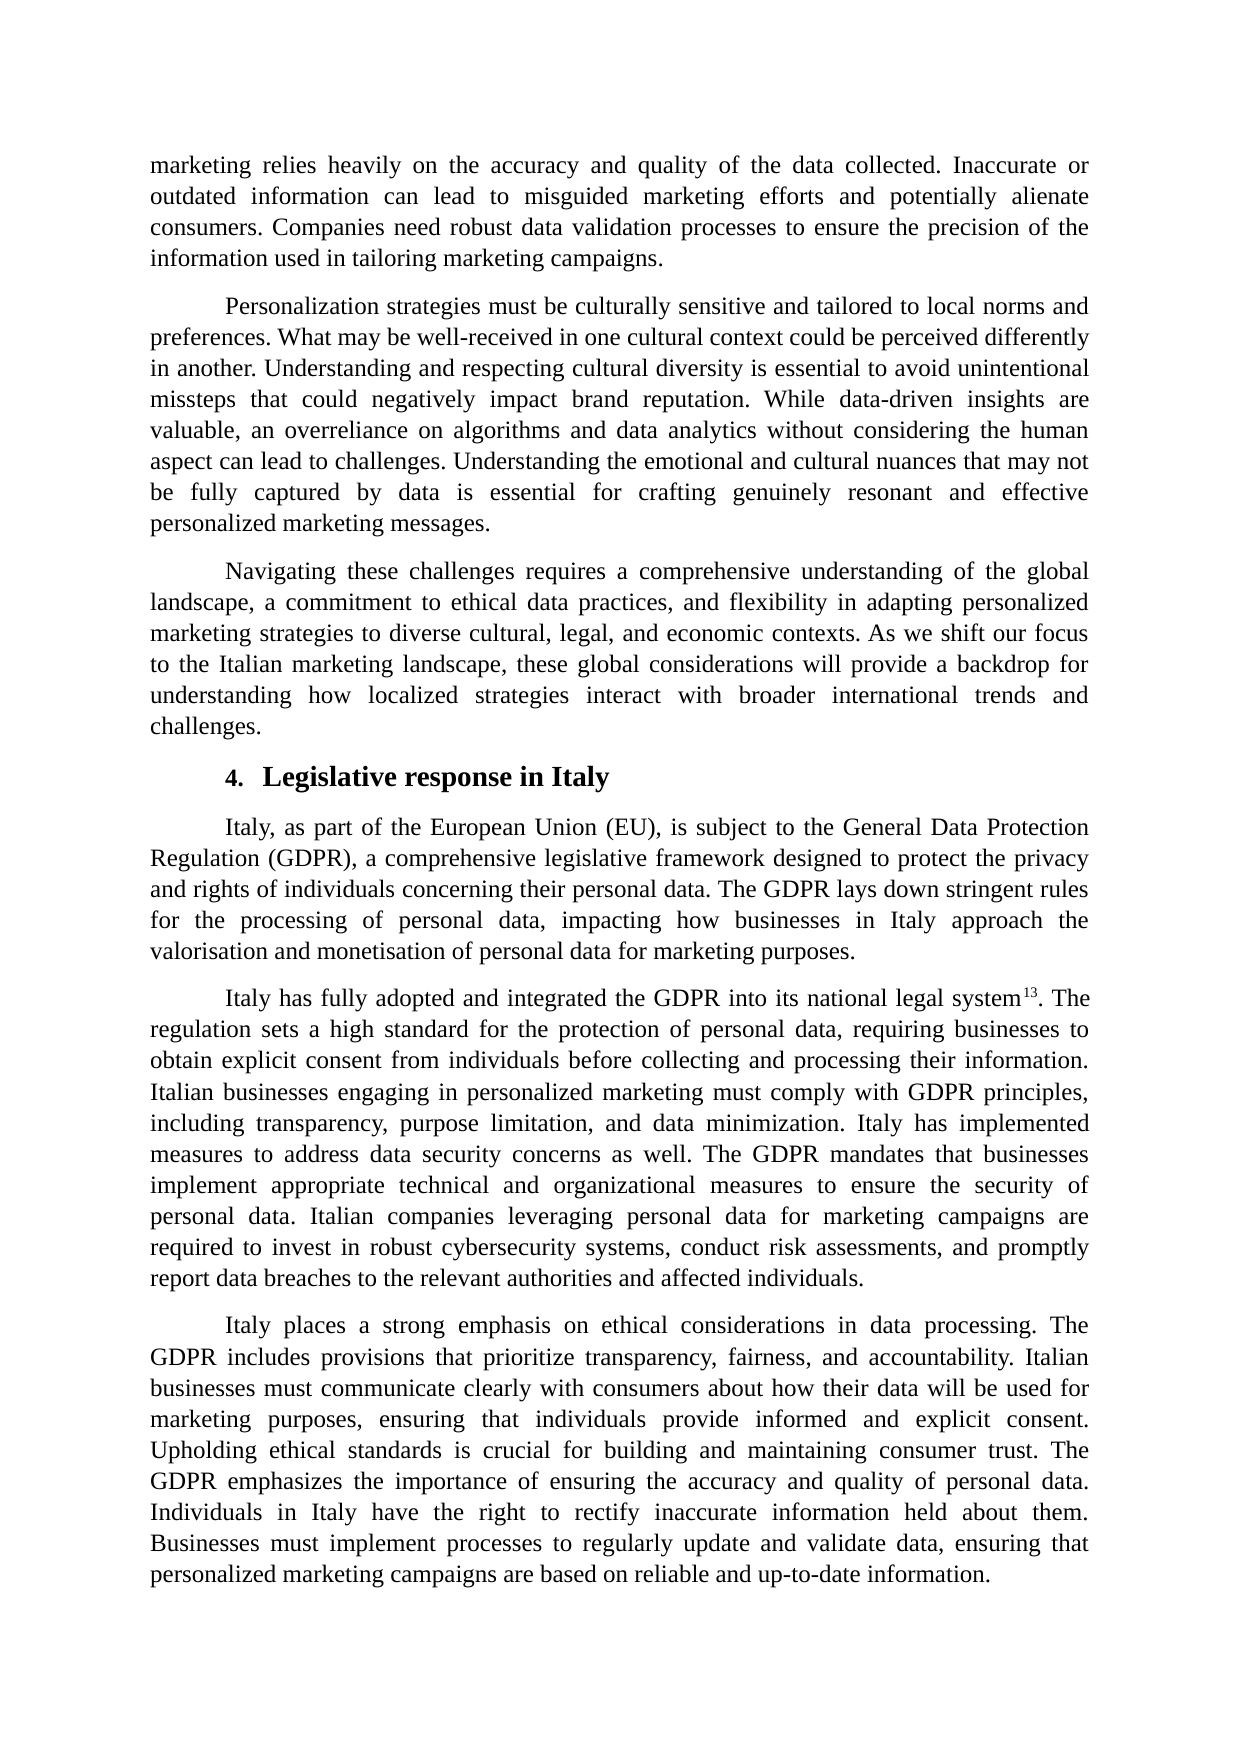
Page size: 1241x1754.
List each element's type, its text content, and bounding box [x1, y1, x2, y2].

text Italy has fully adopted and integrated the GDPR into its national legal system13. The regulation sets a high standard for the protection of personal data, requiring businesses to obtain explicit consent from individuals before collecting and processing their information. Italian businesses engaging in personalized marketing must comply with GDPR principles, including transparency, purpose limitation, and data minimization. Italy has implemented measures to address data security concerns as well. The GDPR mandates that businesses implement appropriate technical and organizational measures to ensure the security of personal data. Italian companies leveraging personal data for marketing campaigns are required to invest in robust cybersecurity systems, conduct risk assessments, and promptly report data breaches to the relevant authorities and affected individuals. [150, 983, 1090, 1292]
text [150, 150, 1090, 272]
text Italy places a strong emphasis on ethical considerations in data processing. The GDPR includes provisions that prioritize transparency, fairness, and accountability. Italian businesses must communicate clearly with consumers about how their data will be used for marketing purposes, ensuring that individuals provide informed and explicit consent. Upholding ethical standards is crucial for building and maintaining consumer trust. The GDPR emphasizes the importance of ensuring the accuracy and quality of personal data. Individuals in Italy have the right to rectify inaccurate information held about them. Businesses must implement processes to regularly update and validate data, ensuring that personalized marketing campaigns are based on reliable and up-to-date information. [150, 1311, 1090, 1588]
list Legislative response in Italy [225, 759, 1090, 792]
text Navigating these challenges requires a comprehensive understanding of the global landscape, a commitment to ethical data practices, and flexibility in adapting personalized marketing strategies to diverse cultural, legal, and economic contexts. As we shift our focus to the Italian marketing landscape, these global considerations will provide a backdrop for understanding how localized strategies interact with broader international trends and challenges. [150, 556, 1090, 740]
text Italy, as part of the European Union (EU), is subject to the General Data Protection Regulation (GDPR), a comprehensive legislative framework designed to protect the privacy and rights of individuals concerning their personal data. The GDPR lays down stringent rules for the processing of personal data, impacting how businesses in Italy approach the valorisation and monetisation of personal data for marketing purposes. [150, 812, 1090, 964]
text Personalization strategies must be culturally sensitive and tailored to local norms and preferences. What may be well-received in one cultural context could be perceived differently in another. Understanding and respecting cultural diversity is essential to avoid unintentional missteps that could negatively impact brand reputation. While data-driven insights are valuable, an overreliance on algorithms and data analytics without considering the human aspect can lead to challenges. Understanding the emotional and cultural nuances that may not be fully captured by data is essential for crafting genuinely resonant and effective personalized marketing messages. [150, 291, 1090, 537]
